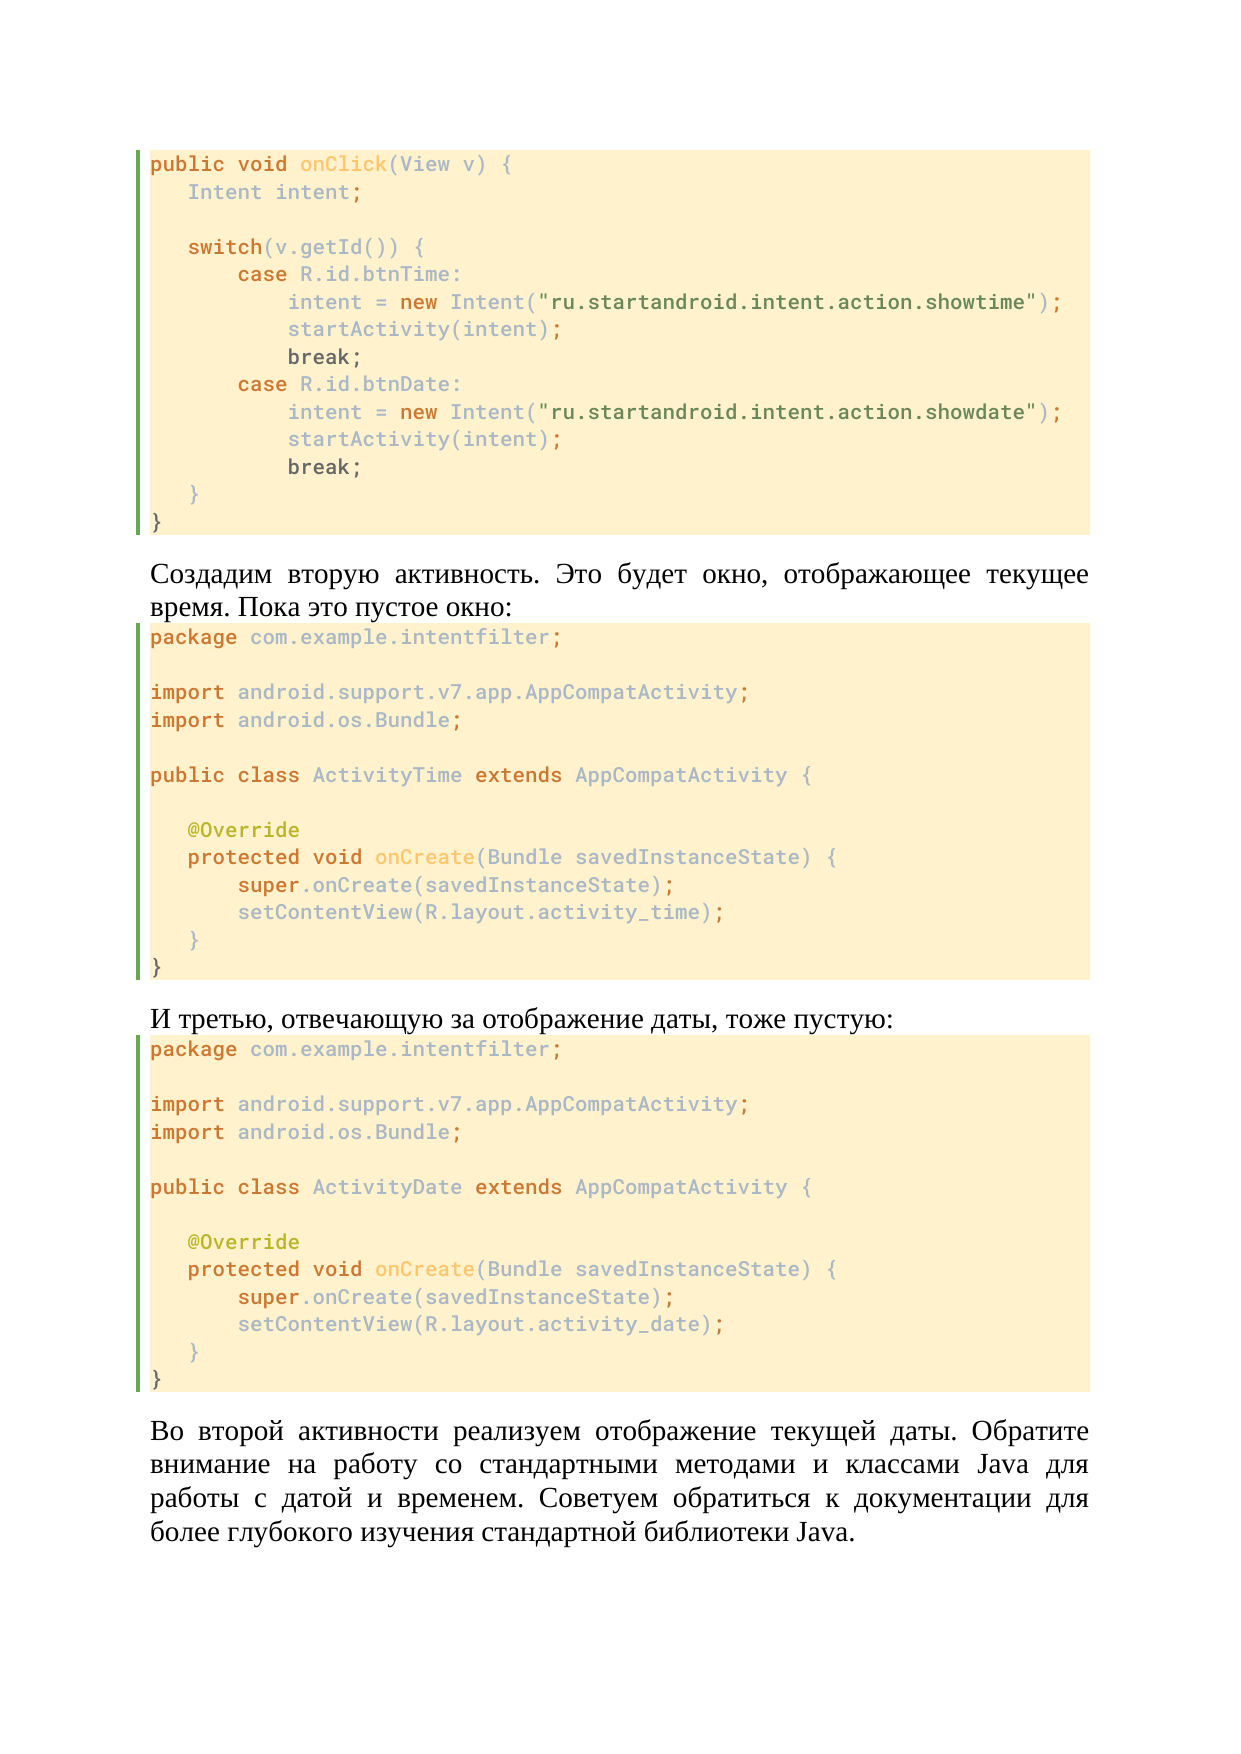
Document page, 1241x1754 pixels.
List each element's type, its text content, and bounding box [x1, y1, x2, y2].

subtitle setContentView(R.layout.activity_date); [150, 1310, 1090, 1337]
subtitle } [150, 507, 1090, 535]
subtitle break; [150, 452, 1090, 480]
subtitle setContentView(R.layout.activity_time); [150, 898, 1090, 925]
subtitle Intent intent; [150, 177, 1090, 205]
subtitle import android.os.Bundle; [150, 705, 1090, 733]
subtitle protected void onCreate(Bundle savedInstanceState) { [150, 843, 1090, 870]
subtitle } [150, 1337, 1090, 1365]
subtitle public void onClick(View v) { [150, 150, 1090, 177]
subtitle } [150, 925, 1090, 953]
subtitle case R.id.btnDate: [150, 370, 1090, 397]
subtitle intent = new Intent("ru.startandroid.intent.action.showdate"); [150, 397, 1090, 425]
subtitle @Override [150, 815, 1090, 843]
subtitle import android.os.Bundle; [150, 1117, 1090, 1145]
subtitle package com.example.intentfilter; [150, 1035, 1090, 1062]
subtitle } [150, 953, 1090, 980]
subtitle } [150, 480, 1090, 507]
subtitle } [150, 1365, 1090, 1392]
subtitle intent = new Intent("ru.startandroid.intent.action.showtime"); [150, 287, 1090, 315]
subtitle protected void onCreate(Bundle savedInstanceState) { [150, 1255, 1090, 1282]
subtitle super.onCreate(savedInstanceState); [150, 870, 1090, 898]
subtitle public class ActivityDate extends AppCompatActivity { [150, 1172, 1090, 1200]
subtitle super.onCreate(savedInstanceState); [150, 1282, 1090, 1310]
subtitle @Override [150, 1227, 1090, 1255]
subtitle public class ActivityTime extends AppCompatActivity { [150, 760, 1090, 788]
subtitle case R.id.btnTime: [150, 260, 1090, 287]
subtitle startActivity(intent); [150, 315, 1090, 342]
subtitle break; [150, 342, 1090, 370]
subtitle startActivity(intent); [150, 425, 1090, 452]
text И третью, отвечающую за отображение даты, тоже пустую: [150, 1001, 1090, 1035]
subtitle import android.support.v7.app.AppCompatActivity; [150, 1090, 1090, 1117]
subtitle package com.example.intentfilter; [150, 623, 1090, 650]
text Создадим вторую активность. Это будет окно, отображающее текущее время. Пока это пустое окно: [150, 556, 1090, 623]
subtitle import android.support.v7.app.AppCompatActivity; [150, 678, 1090, 705]
text Во второй активности реализуем отображение текущей даты. Обратите внимание на работу со стандартными методами и классами Java для работы с датой и временем. Советуем обратиться к документации для более глубокого изучения стандартной библиотеки Java. [150, 1413, 1090, 1547]
subtitle switch(v.getId()) { [150, 232, 1090, 260]
